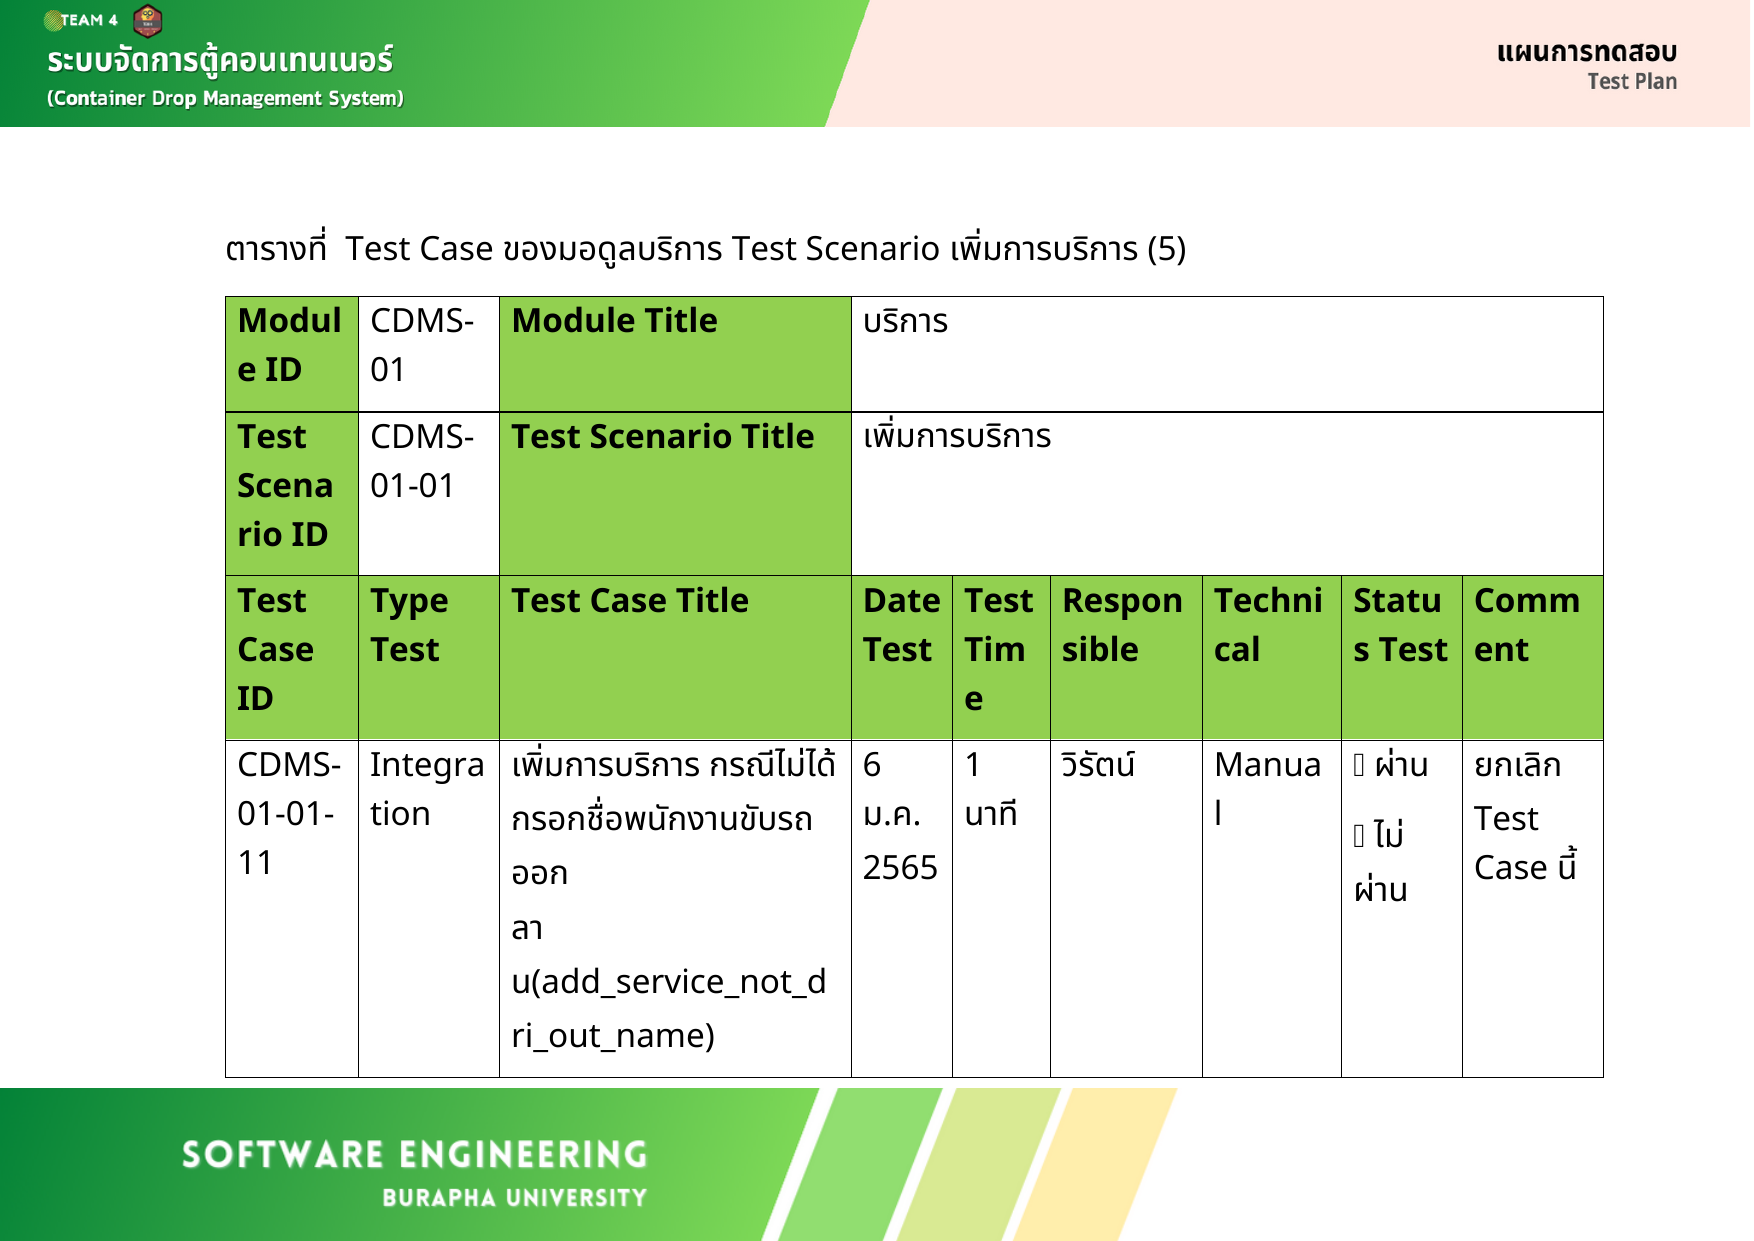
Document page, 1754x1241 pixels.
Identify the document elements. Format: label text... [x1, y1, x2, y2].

table_cell Manual [1203, 741, 1341, 1077]
table_cell Test Scenario ID [226, 413, 358, 575]
table_cell 1 นาที [953, 741, 1050, 1077]
table_cell ผ่าน ไม่ผ่าน [1342, 741, 1462, 1077]
table_header CDMS-01 [359, 297, 499, 411]
picture [0, 0, 1751, 127]
table_cell เพิ่มการบริการ [852, 413, 1603, 575]
table_cell CDMS-01-01-11 [226, 741, 358, 1077]
table_cell Test Case Title [500, 576, 851, 739]
table_cell Type Test [359, 576, 499, 739]
table_cell ยกเลิก Test Case นี้ [1463, 741, 1603, 1077]
picture [0, 1088, 1754, 1241]
table_header Module Title [500, 297, 851, 411]
table_cell Responsible [1051, 576, 1202, 739]
table_cell วิรัตน์ [1051, 741, 1202, 1077]
table_cell Date Test [852, 576, 952, 739]
table_cell เพิ่มการบริการ กรณีไม่ได้กรอกชื่อพนักงานขับรถออกลาน(add_service_not_dri_out_name) [500, 741, 851, 1077]
table_cell Status Test [1342, 576, 1462, 739]
table_cell Test Time [953, 576, 1050, 739]
table_cell Technical [1203, 576, 1341, 739]
table_cell CDMS-01-01 [359, 413, 499, 575]
table_cell 6 ม.ค. 2565 [852, 741, 952, 1077]
table_cell Comment [1463, 576, 1603, 739]
table_header บริการ [852, 297, 1603, 411]
table_cell Test Case ID [226, 576, 358, 739]
text ตารางที่ Test Case ของมอดูลบริการ Test Scenario เพิ่มการบริการ (5) [225, 225, 1604, 276]
table_header Module ID [226, 297, 358, 411]
table_cell Integration [359, 741, 499, 1077]
table_cell Test Scenario Title [500, 413, 851, 575]
